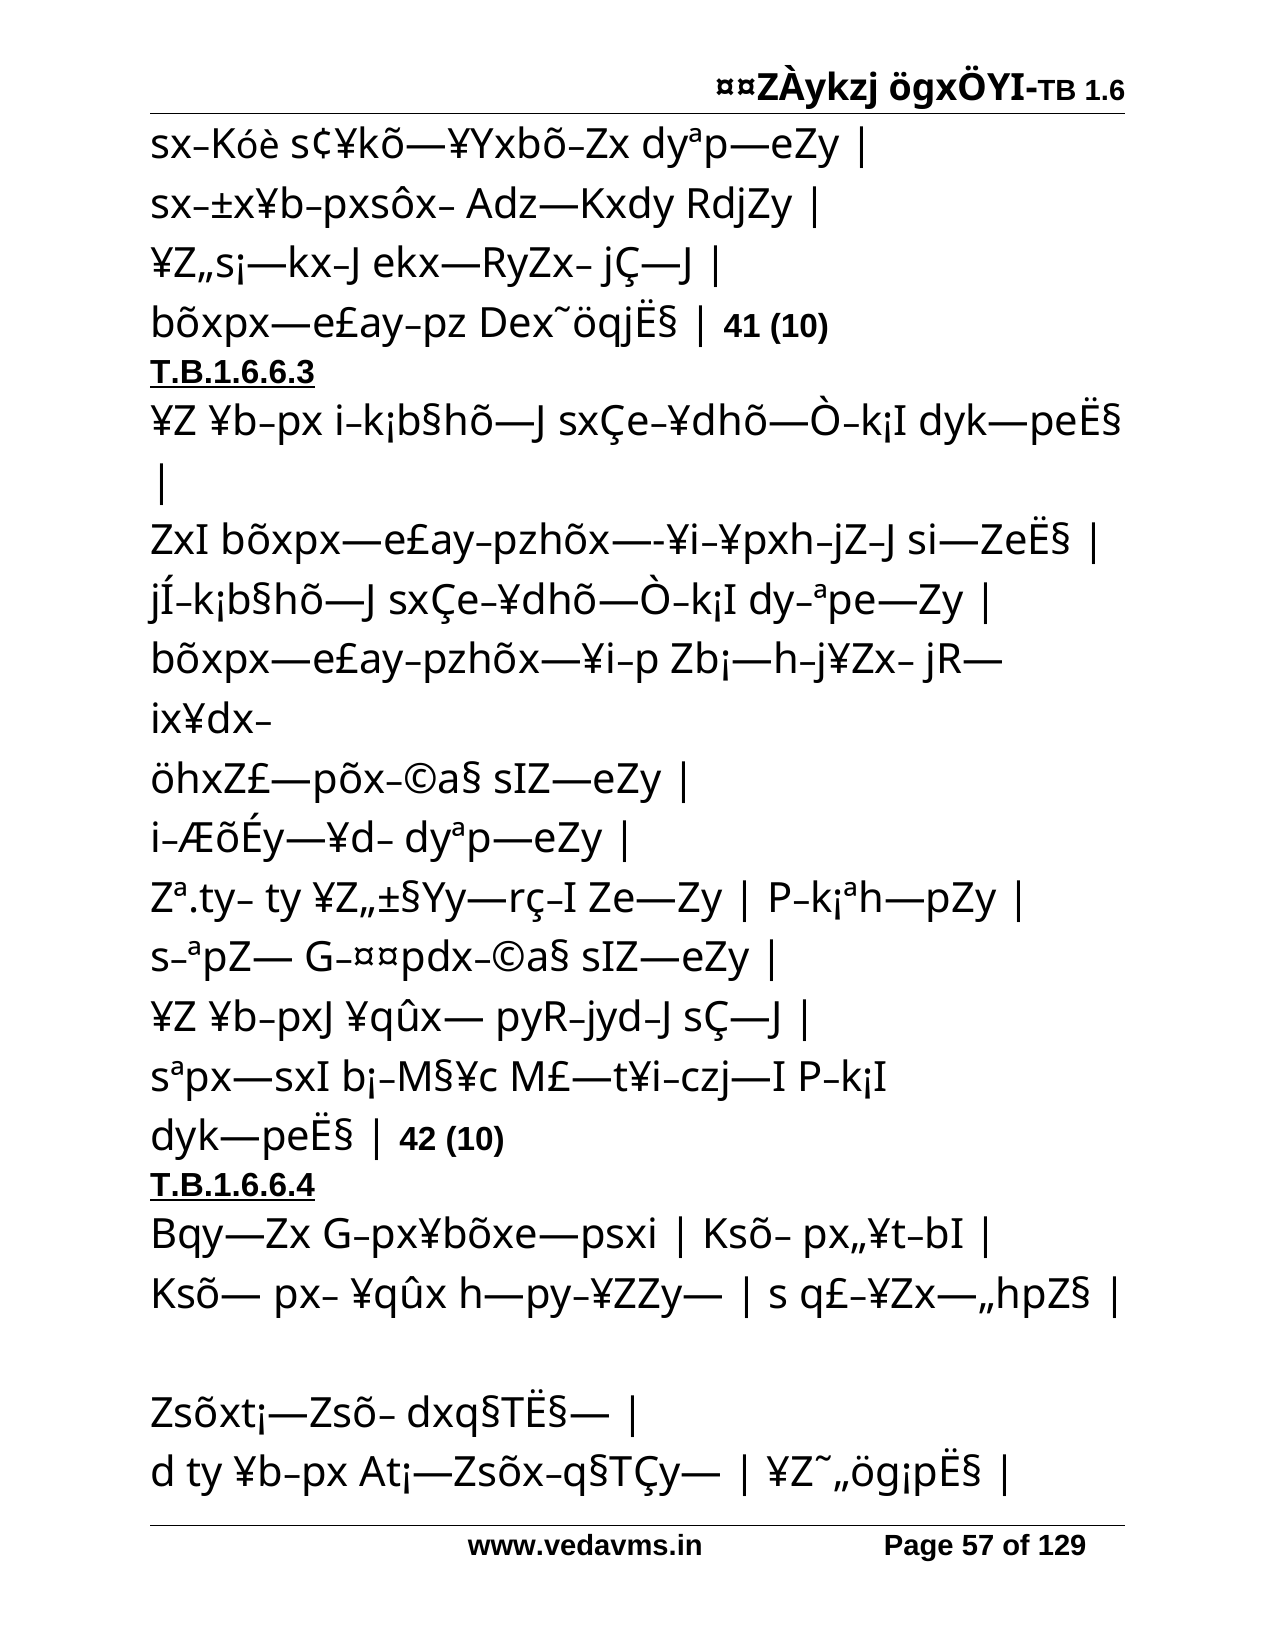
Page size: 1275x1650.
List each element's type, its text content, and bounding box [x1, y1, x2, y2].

text Zsõ— k–qô¥jx„dz—Kxdy | sx–Kóè s¢¥kõ—¥Yxbõ–Zx dyªp—eZy | [150, 114, 1125, 171]
text i–ÆõÉy—¥d– dyªp—eZy | [150, 808, 1125, 865]
text ¥Z„s¡—kx–J ekx—RyZx– jÇ—J | [150, 233, 1125, 290]
text s–ªpZ— G–¤¤pdx–©a§ sIZ—eZy | [150, 927, 1125, 984]
text dyk—peË§ | 42 (10) [150, 1106, 1125, 1163]
text sªpx—sxI b¡–M§¥c M£—t¥i–czj—I P–k¡I [150, 1046, 1125, 1103]
text T.B.1.6.6.3 [150, 352, 1125, 391]
text ZxI bõxpx—e£ay–pzhõx—-¥i–¥pxh–jZ–J si—ZeË§ | [150, 510, 1125, 567]
text bõxpx—e£ay–pzhõx—¥i–p Zb¡—h–j¥Zx– jR—ix¥dx– [150, 629, 1125, 746]
text Bqy—Zx G–px¥bõxe—psxi | Ksõ– px„¥t–bI | Ksõ— px– ¥qûx h—py–¥ZZy— | s q£–¥Zx—„hpZ§ | Zsõxt¡—Zsõ– dxq§TË§— | [150, 1204, 1134, 1439]
text sx–±x¥b–pxsôx– Adz—Kxdy RdjZy | [150, 174, 1125, 231]
text jÍ–k¡b§hõ—J sxÇe–¥dhõ—Ò–k¡I dy–ªpe—Zy | [150, 570, 1125, 626]
text T.B.1.6.6.4 [150, 1166, 1125, 1204]
text öhxZ£—põx–©a§ sIZ—eZy | [150, 748, 1125, 805]
text Zª.ty– ty ¥Z„±§Yy—rç–I Ze—Zy | P–k¡ªh—pZy | [150, 868, 1125, 924]
text ¥Z ¥b–px i–k¡b§hõ—J sxÇe–¥dhõ—Ò–k¡I dyk—peË§ | [150, 391, 1125, 507]
text bõxpx—e£ay–pz Dex˜öqjË§ | 41 (10) [150, 293, 1125, 350]
text ¥Z ¥b–pxJ ¥qûx— pyR–jyd–J sÇ—J | [150, 987, 1125, 1043]
text d ty ¥b–px At¡—Zsõx–q§TÇy— | ¥Z˜„ög¡pË§ | [150, 1442, 1134, 1499]
